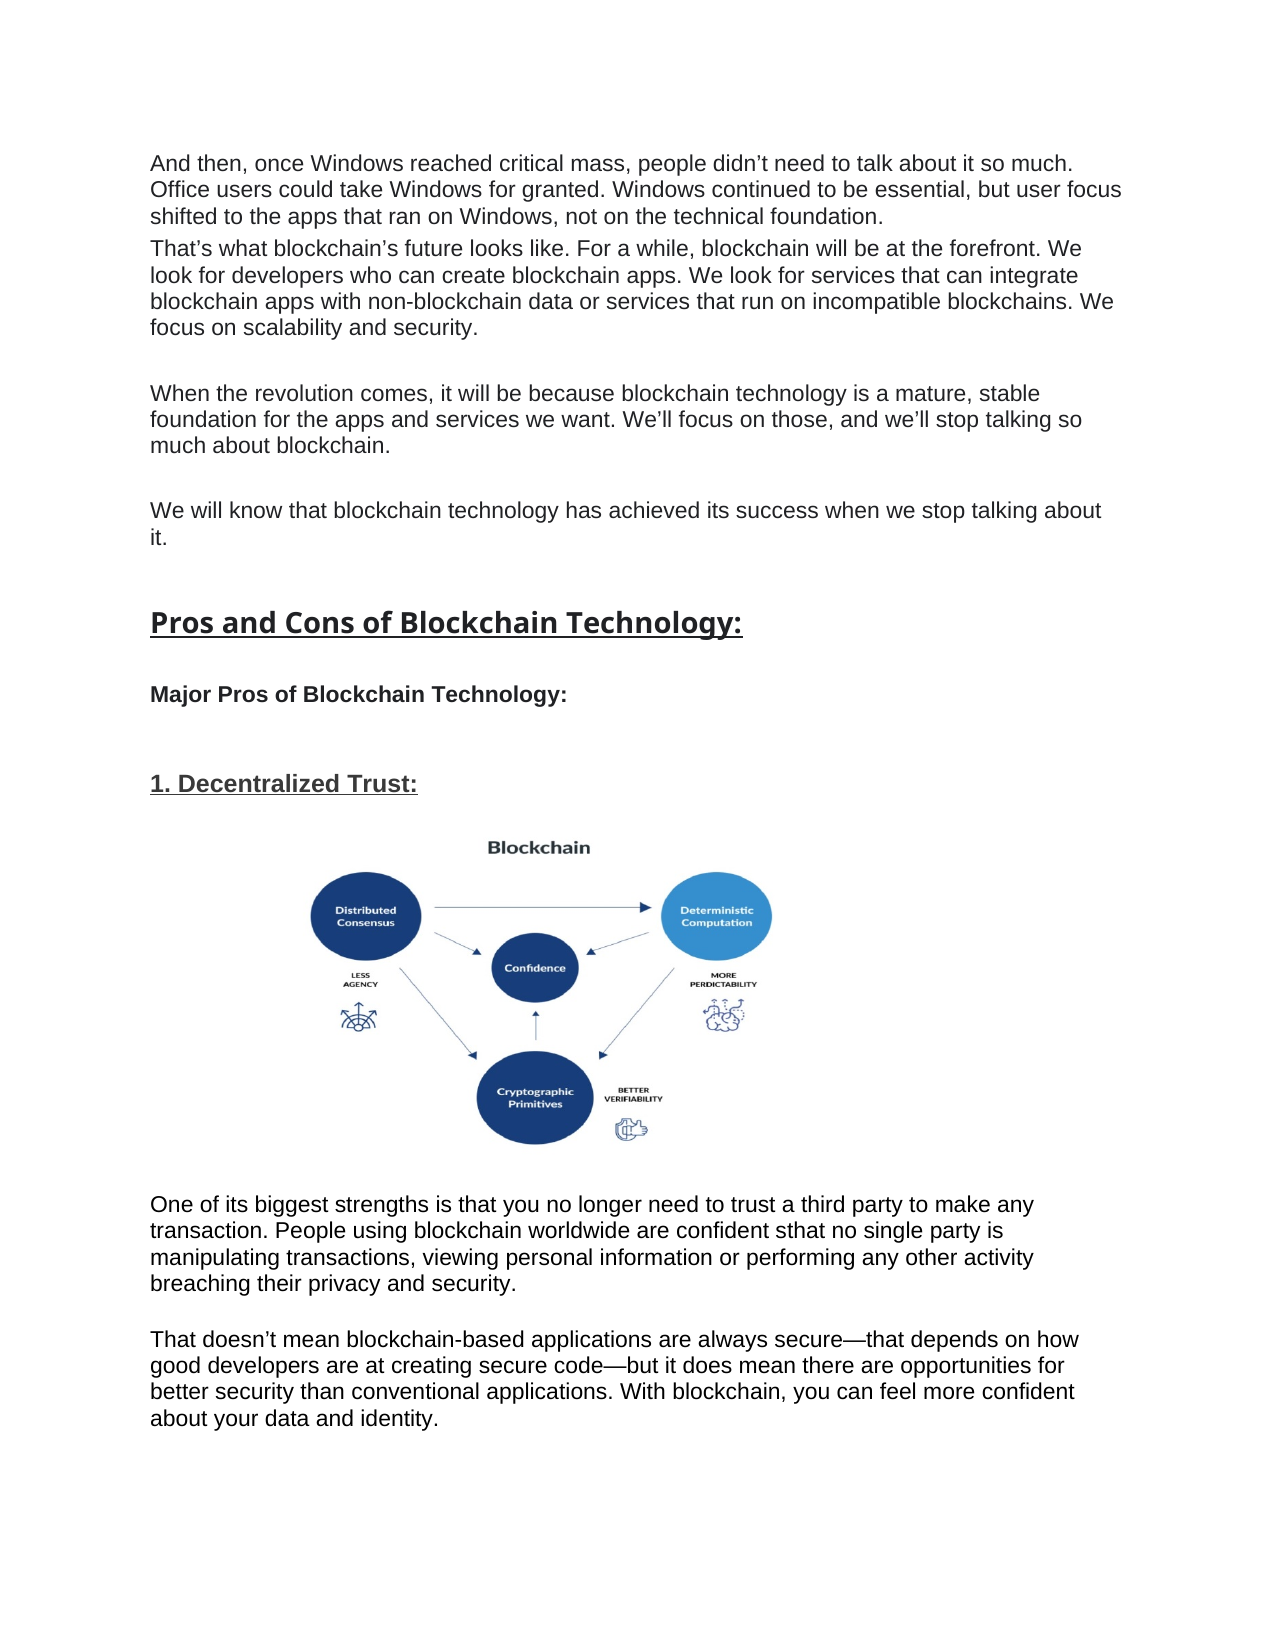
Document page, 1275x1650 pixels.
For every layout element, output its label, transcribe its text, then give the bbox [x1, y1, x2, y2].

subtitle One of its biggest strengths is that you no longer need to trust a third party to make any transaction. People using blockchain worldwide are confident sthat no single party is manipulating transactions, viewing personal information or performing any other activity breaching their privacy and security. [150, 1191, 1125, 1296]
text That doesn’t mean blockchain-based applications are always secure—that depends on how good developers are at creating secure code—but it does mean there are opportunities for better security than conventional applications. With blockchain, you can feel more confident about your data and identity. [150, 1326, 1125, 1431]
subtitle 1. Decentralized Trust: [150, 769, 1125, 798]
text We will know that blockchain technology has achieved its success when we stop talking about it. [150, 497, 1125, 550]
text When the revolution comes, it will be because blockchain technology is a mature, stable foundation for the apps and services we want. We’ll focus on those, and we’ll stop talking so much about blockchain. [150, 379, 1125, 459]
picture [150, 827, 1125, 1162]
text Major Pros of Blockchain Technology: [150, 681, 1125, 707]
text And then, once Windows reached critical mass, people didn’t need to talk about it so much. Office users could take Windows for granted. Windows continued to be essential, but user focus shifted to the apps that ran on Windows, not on the technical foundation. [150, 150, 1125, 229]
text Pros and Cons of Blockchain Technology: [150, 602, 1125, 642]
text That’s what blockchain’s future looks like. For a while, blockchain will be at the forefront. We look for developers who can create blockchain apps. We look for services that can integrate blockchain apps with non-blockchain data or services that run on incompatible blockchains. We focus on scalability and security. [150, 235, 1125, 341]
